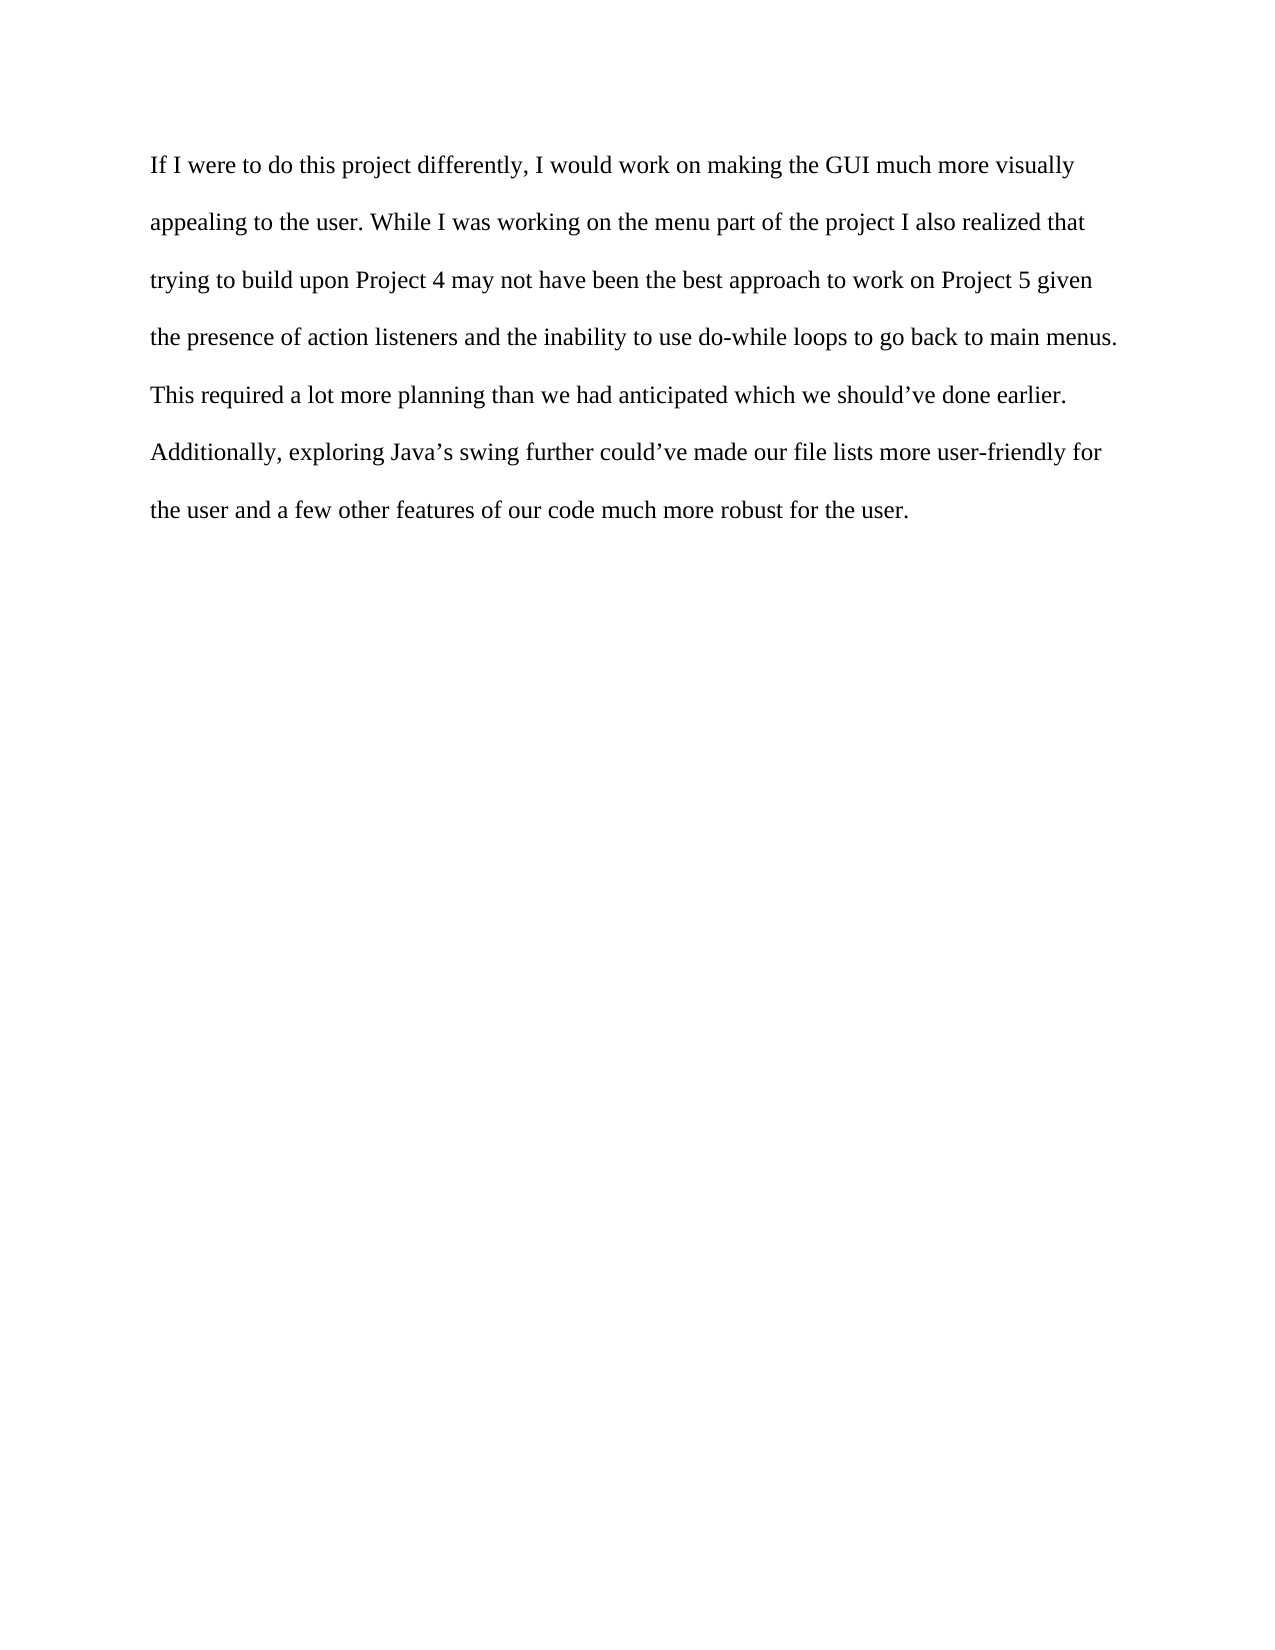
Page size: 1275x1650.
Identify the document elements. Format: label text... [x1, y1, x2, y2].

text If I were to do this project differently, I would work on making the GUI much more visually appealing to the user. While I was working on the menu part of the project I also realized that trying to build upon Project 4 may not have been the best approach to work on Project 5 given the presence of action listeners and the inability to use do-while loops to go back to main menus. This required a lot more planning than we had anticipated which we should’ve done earlier. Additionally, exploring Java’s swing further could’ve made our file lists more user-friendly for the user and a few other features of our code much more robust for the user. [150, 150, 1125, 524]
